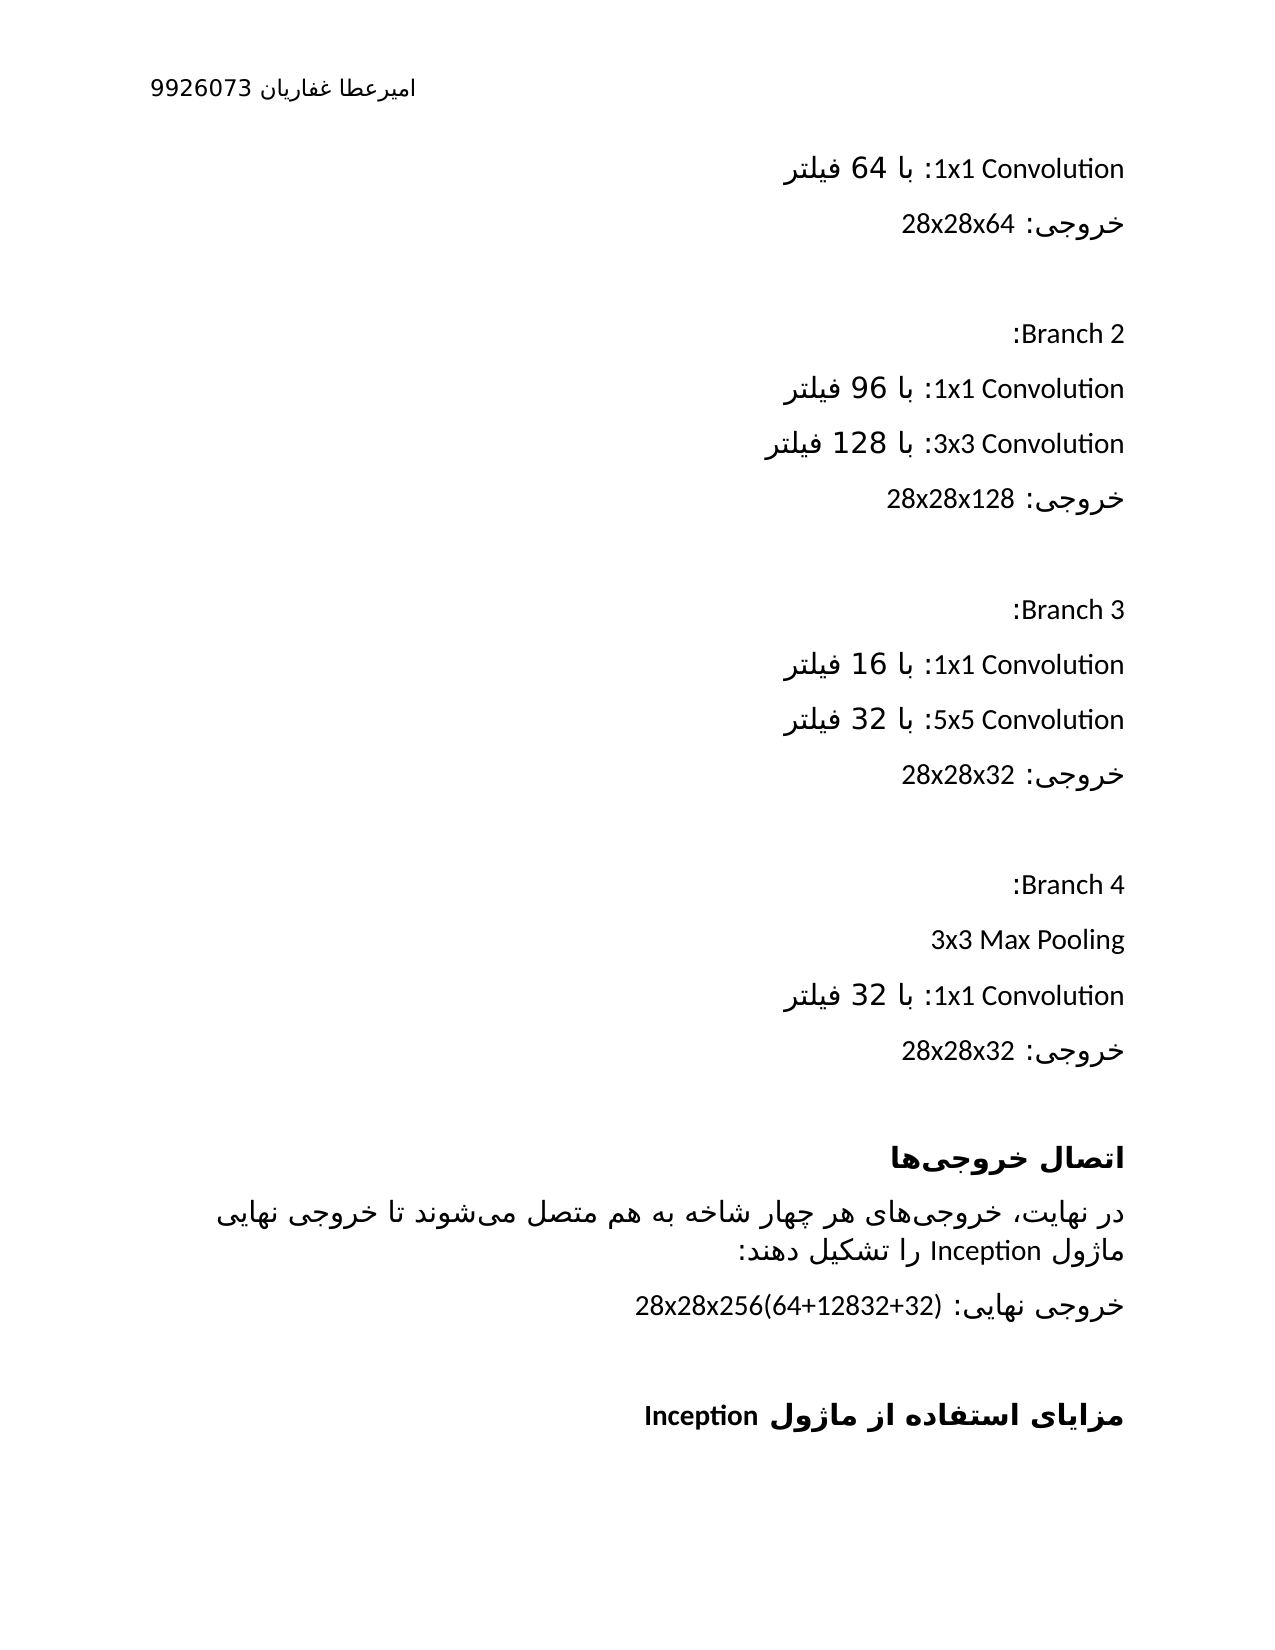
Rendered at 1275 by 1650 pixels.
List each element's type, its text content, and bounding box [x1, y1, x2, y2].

text 1x1 Convolution: با 16 فیلتر [150, 646, 1125, 682]
text 1x1 Convolution: با 32 فیلتر [150, 977, 1125, 1012]
text 1x1 Convolution: با 64 فیلتر [150, 150, 1125, 186]
text خروجی نهایی: 28x28x256(64+12832+32) [150, 1287, 1125, 1323]
text خروجی: 28x28x64 [150, 205, 1125, 241]
text 3x3 Convolution: با 128 فیلتر [150, 426, 1125, 461]
text 5x5 Convolution: با 32 فیلتر [150, 701, 1125, 737]
text اتصال خروجی‌ها [150, 1142, 1125, 1176]
text Branch 4: [150, 866, 1125, 902]
text 3x3 Max Pooling [150, 921, 1125, 957]
text 1x1 Convolution: با 96 فیلتر [150, 370, 1125, 406]
text Branch 3: [150, 591, 1125, 626]
text خروجی: 28x28x128 [150, 481, 1125, 516]
text مزایای استفاده از ماژول Inception [150, 1397, 1125, 1433]
text خروجی: 28x28x32 [150, 1032, 1125, 1067]
text خروجی: 28x28x32 [150, 756, 1125, 792]
text Branch 2: [150, 315, 1125, 351]
text در نهایت، خروجی‌های هر چهار شاخه به هم متصل می‌شوند تا خروجی نهایی ماژول Inception را تشکیل دهند: [150, 1195, 1125, 1267]
